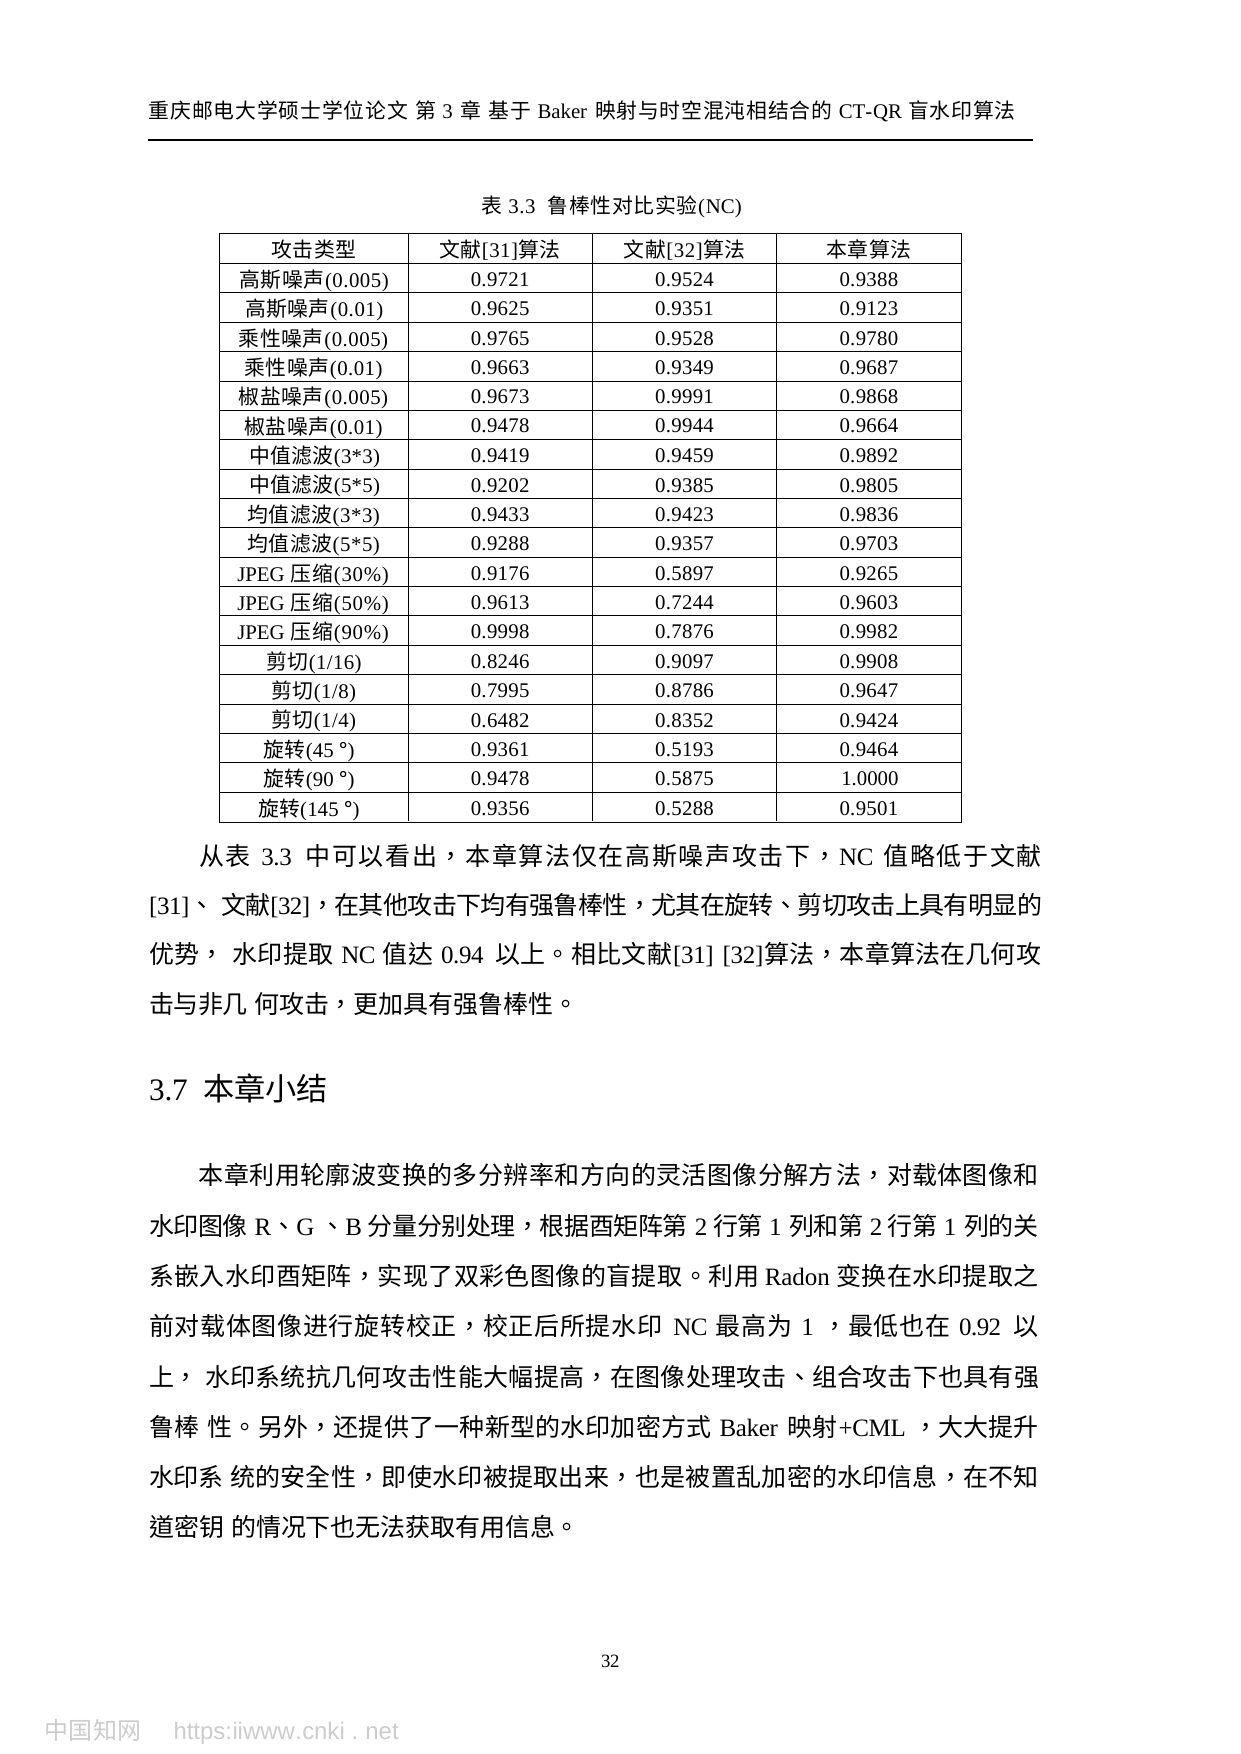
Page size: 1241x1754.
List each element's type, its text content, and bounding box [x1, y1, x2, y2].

table_cell 剪切(1/4) [220, 705, 408, 733]
table_cell 旋转(145 °) [220, 793, 408, 821]
text 表 3.3 鲁棒性对比实验(NC) [481, 193, 1054, 219]
table_cell 0.9265 [777, 558, 961, 586]
table_cell 0.9780 [777, 323, 961, 351]
table_cell JPEG 压缩(30%) [220, 558, 408, 586]
table_cell 0.9991 [593, 382, 776, 410]
table_cell 0.9673 [409, 382, 592, 410]
text 3.7 本章小结 [149, 1069, 1054, 1109]
table_cell 0.9647 [777, 675, 961, 703]
table_cell 乘性噪声(0.005) [220, 323, 408, 351]
table_cell 0.5193 [593, 734, 776, 762]
table_cell 0.8352 [593, 705, 776, 733]
table_cell 0.9385 [593, 470, 776, 498]
table_cell JPEG 压缩(50%) [220, 587, 408, 615]
table_cell 0.8786 [593, 675, 776, 703]
table_cell 0.9703 [777, 528, 961, 557]
table_cell 剪切(1/16) [220, 646, 408, 674]
table_cell 旋转(90 °) [220, 763, 408, 792]
table_cell 0.9765 [409, 323, 592, 351]
table_cell 均值滤波(5*5) [220, 528, 408, 557]
table_cell 0.9501 [777, 793, 961, 821]
table_cell 0.9349 [593, 352, 776, 381]
table_cell 中值滤波(5*5) [220, 470, 408, 498]
table_cell 0.7244 [593, 587, 776, 615]
table_header 攻击类型 [220, 234, 408, 263]
table_cell 0.6482 [409, 705, 592, 733]
table_cell 0.9836 [777, 499, 961, 527]
table_cell 0.9464 [777, 734, 961, 762]
table_cell 0.9419 [409, 440, 592, 468]
table_cell 乘性噪声(0.01) [220, 352, 408, 381]
table_header 本章算法 [777, 234, 961, 263]
table_cell 0.9288 [409, 528, 592, 557]
table_cell 0.5875 [593, 763, 776, 792]
table_cell 0.9423 [593, 499, 776, 527]
table_cell 0.9892 [777, 440, 961, 468]
table_cell 0.7876 [593, 616, 776, 645]
table_cell 0.9613 [409, 587, 592, 615]
table_cell JPEG 压缩(90%) [220, 616, 408, 645]
table_cell 0.9524 [593, 264, 776, 292]
table_cell 0.9433 [409, 499, 592, 527]
table_cell 0.9663 [409, 352, 592, 381]
table_cell 0.9664 [777, 411, 961, 439]
table_cell 1.0000 [777, 763, 961, 792]
text 从表 3.3 中可以看出，本章算法仅在高斯噪声攻击下，NC 值略低于文献[31]、 文献[32]，在其他攻击下均有强鲁棒性，尤其在旋转、剪切攻击上具有明显的优势， 水印提取 NC 值达 0.94 以上。相比文献[31] [32]算法，本章算法在几何攻击与非几 何攻击，更加具有强鲁棒性。 [149, 838, 1042, 1020]
table_cell 0.9357 [593, 528, 776, 557]
table_cell 0.9202 [409, 470, 592, 498]
table_cell 0.9868 [777, 382, 961, 410]
table_cell 0.9123 [777, 293, 961, 322]
table_header 文献[31]算法 [409, 234, 592, 263]
table_cell 椒盐噪声(0.01) [220, 411, 408, 439]
table_cell 0.7995 [409, 675, 592, 703]
table_cell 旋转(45 °) [220, 734, 408, 762]
table_header 文献[32]算法 [593, 234, 776, 263]
table_cell 0.9176 [409, 558, 592, 586]
table_cell 0.9625 [409, 293, 592, 322]
table_cell 0.5897 [593, 558, 776, 586]
table_cell 0.9388 [777, 264, 961, 292]
table_cell 0.9908 [777, 646, 961, 674]
table_cell 0.9478 [409, 411, 592, 439]
text 中国知网 https:iiwww.cnki . net [44, 1718, 1054, 1744]
table_cell 0.9528 [593, 323, 776, 351]
table_cell 0.9944 [593, 411, 776, 439]
table_cell 0.9998 [409, 616, 592, 645]
text 本章利用轮廓波变换的多分辨率和方向的灵活图像分解方法，对载体图像和 水印图像 R、G 、B 分量分别处理，根据酉矩阵第 2 行第 1 列和第 2 行第 1 列的关 系嵌入水印酉矩阵，实现了双彩色图像的盲提取。利用Radon 变换在水印提取之 前对载体图像进行旋转校正，校正后所提水印 NC 最高为 1 ，最低也在 0.92 以上， 水印系统抗几何攻击性能大幅提高，在图像处理攻击、组合攻击下也具有强鲁棒 性。另外，还提供了一种新型的水印加密方式 Baker 映射+CML ，大大提升水印系 统的安全性，即使水印被提取出来，也是被置乱加密的水印信息，在不知道密钥 的情况下也无法获取有用信息。 [149, 1158, 1039, 1544]
table_cell 0.9721 [409, 264, 592, 292]
table_cell 均值滤波(3*3) [220, 499, 408, 527]
table_cell 0.9097 [593, 646, 776, 674]
table_cell 中值滤波(3*3) [220, 440, 408, 468]
table_cell 0.5288 [593, 793, 776, 821]
table_cell 0.9459 [593, 440, 776, 468]
table_cell 0.9982 [777, 616, 961, 645]
table_cell 高斯噪声(0.01) [220, 293, 408, 322]
table_cell 0.9351 [593, 293, 776, 322]
table_cell 剪切(1/8) [220, 675, 408, 703]
table_cell 0.9805 [777, 470, 961, 498]
table_cell 椒盐噪声(0.005) [220, 382, 408, 410]
table_cell 0.9478 [409, 763, 592, 792]
table_cell 高斯噪声(0.005) [220, 264, 408, 292]
table_cell 0.9603 [777, 587, 961, 615]
table_cell 0.9361 [409, 734, 592, 762]
table_cell 0.8246 [409, 646, 592, 674]
text 32 [601, 1654, 1054, 1671]
table_cell 0.9687 [777, 352, 961, 381]
table_cell 0.9424 [777, 705, 961, 733]
table_cell 0.9356 [409, 793, 592, 821]
